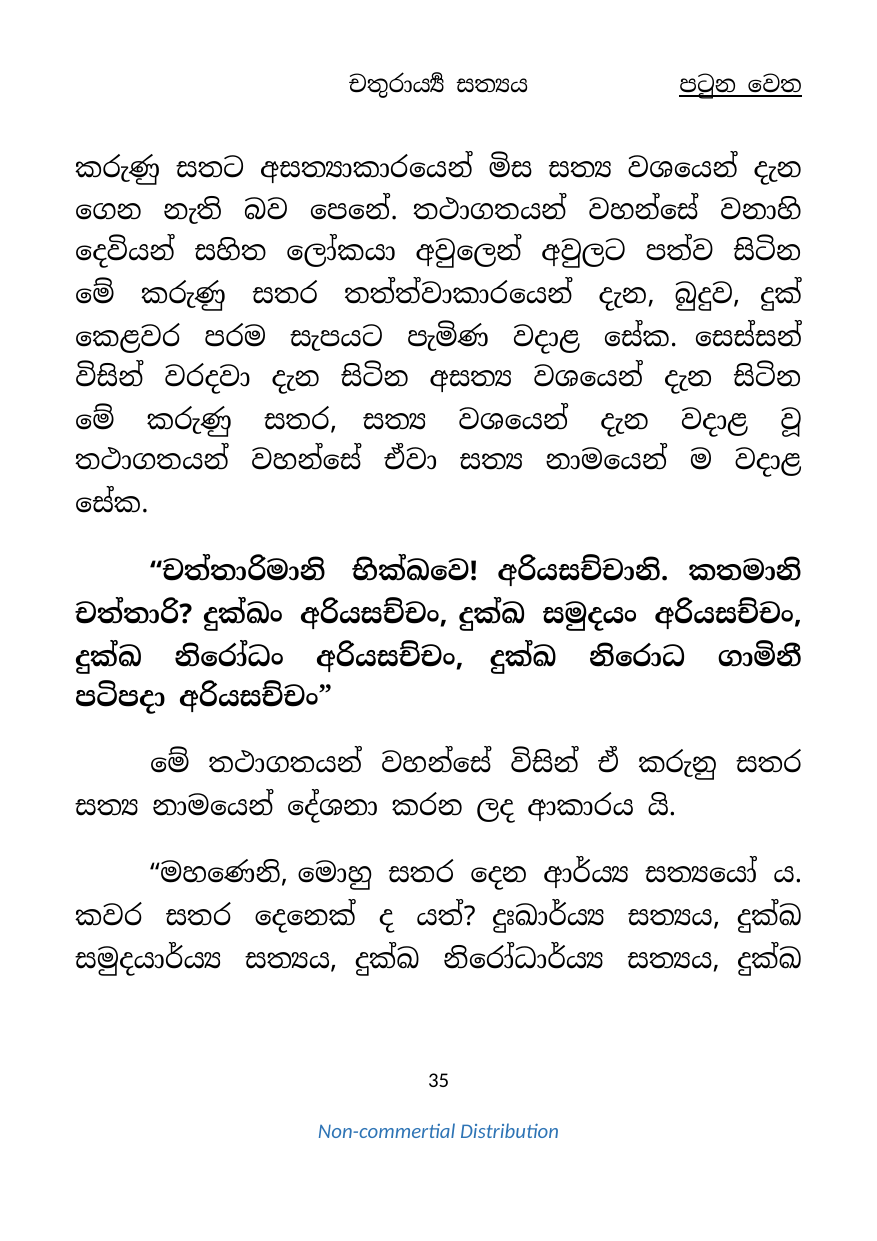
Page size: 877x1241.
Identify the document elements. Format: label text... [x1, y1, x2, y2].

text “චත්තාරිමානි භික්ඛවෙ! අරියසච්චානි. කතමානි චත්තාරි? දුක්ඛං අරියසච්චං, දුක්ඛ සමුදයං අරියසච්චං, දුක්ඛ නිරෝධං අරියසච්චං, දුක්ඛ නිරොධ ගාමිනී පටිපදා අරියසච්චං” [75, 551, 802, 715]
text මේ තථාගතයන් වහන්සේ විසින් ඒ කරුනු සතර සත්‍ය නාමයෙන් දේශනා කරන ලද ආකාරය යි. [75, 745, 802, 823]
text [75, 854, 802, 977]
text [75, 150, 802, 521]
